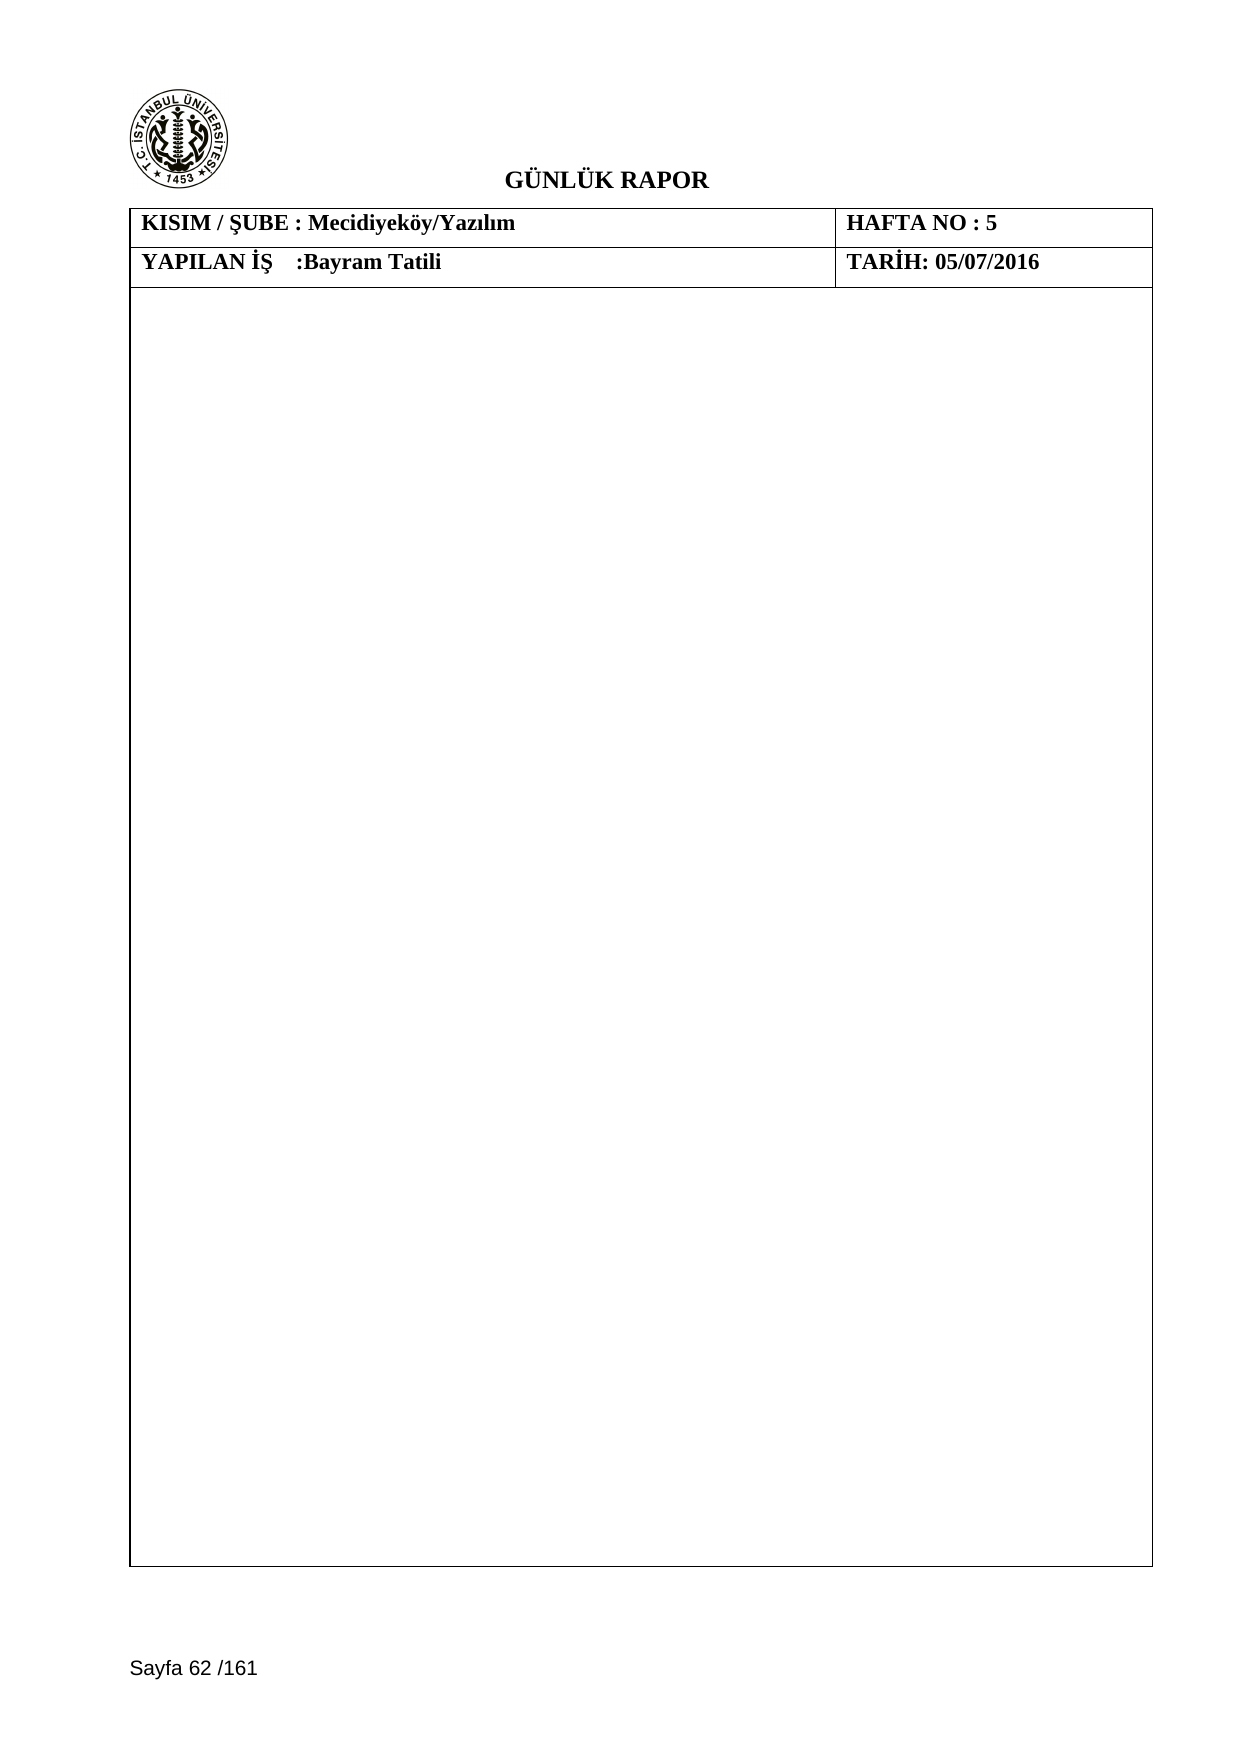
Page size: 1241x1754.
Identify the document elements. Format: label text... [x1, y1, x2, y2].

table_header KISIM / ŞUBE : Mecidiyeköy/Yazılım [131, 209, 835, 247]
table_cell [131, 288, 1152, 1566]
picture [129, 88, 229, 189]
table_cell YAPILAN İŞ :Bayram Tatili [131, 248, 835, 287]
text GÜNLÜK RAPOR [129, 89, 1137, 193]
table_cell TARİH: 05/07/2016 [836, 248, 1152, 287]
table_header HAFTA NO : 5 [836, 209, 1152, 247]
